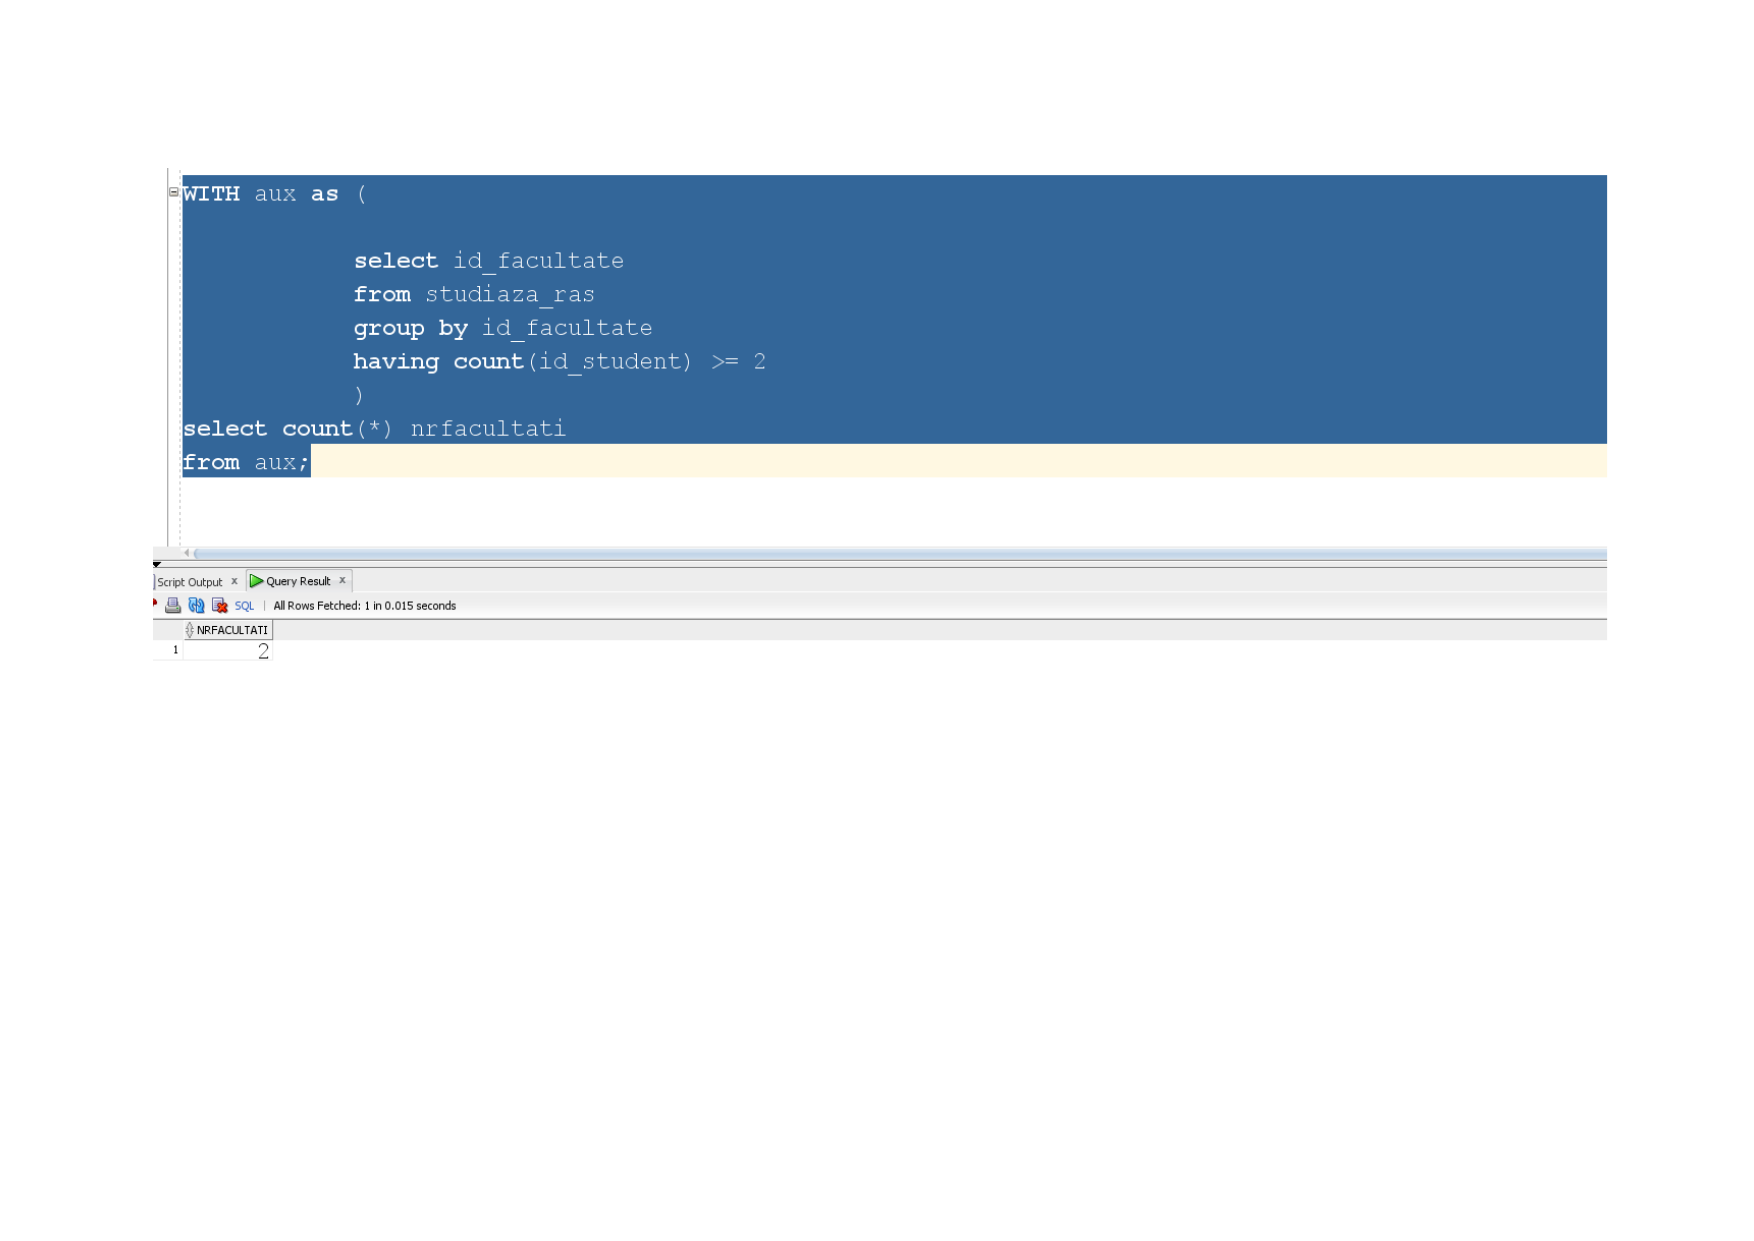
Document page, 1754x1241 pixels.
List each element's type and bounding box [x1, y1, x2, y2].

picture [153, 168, 1608, 800]
